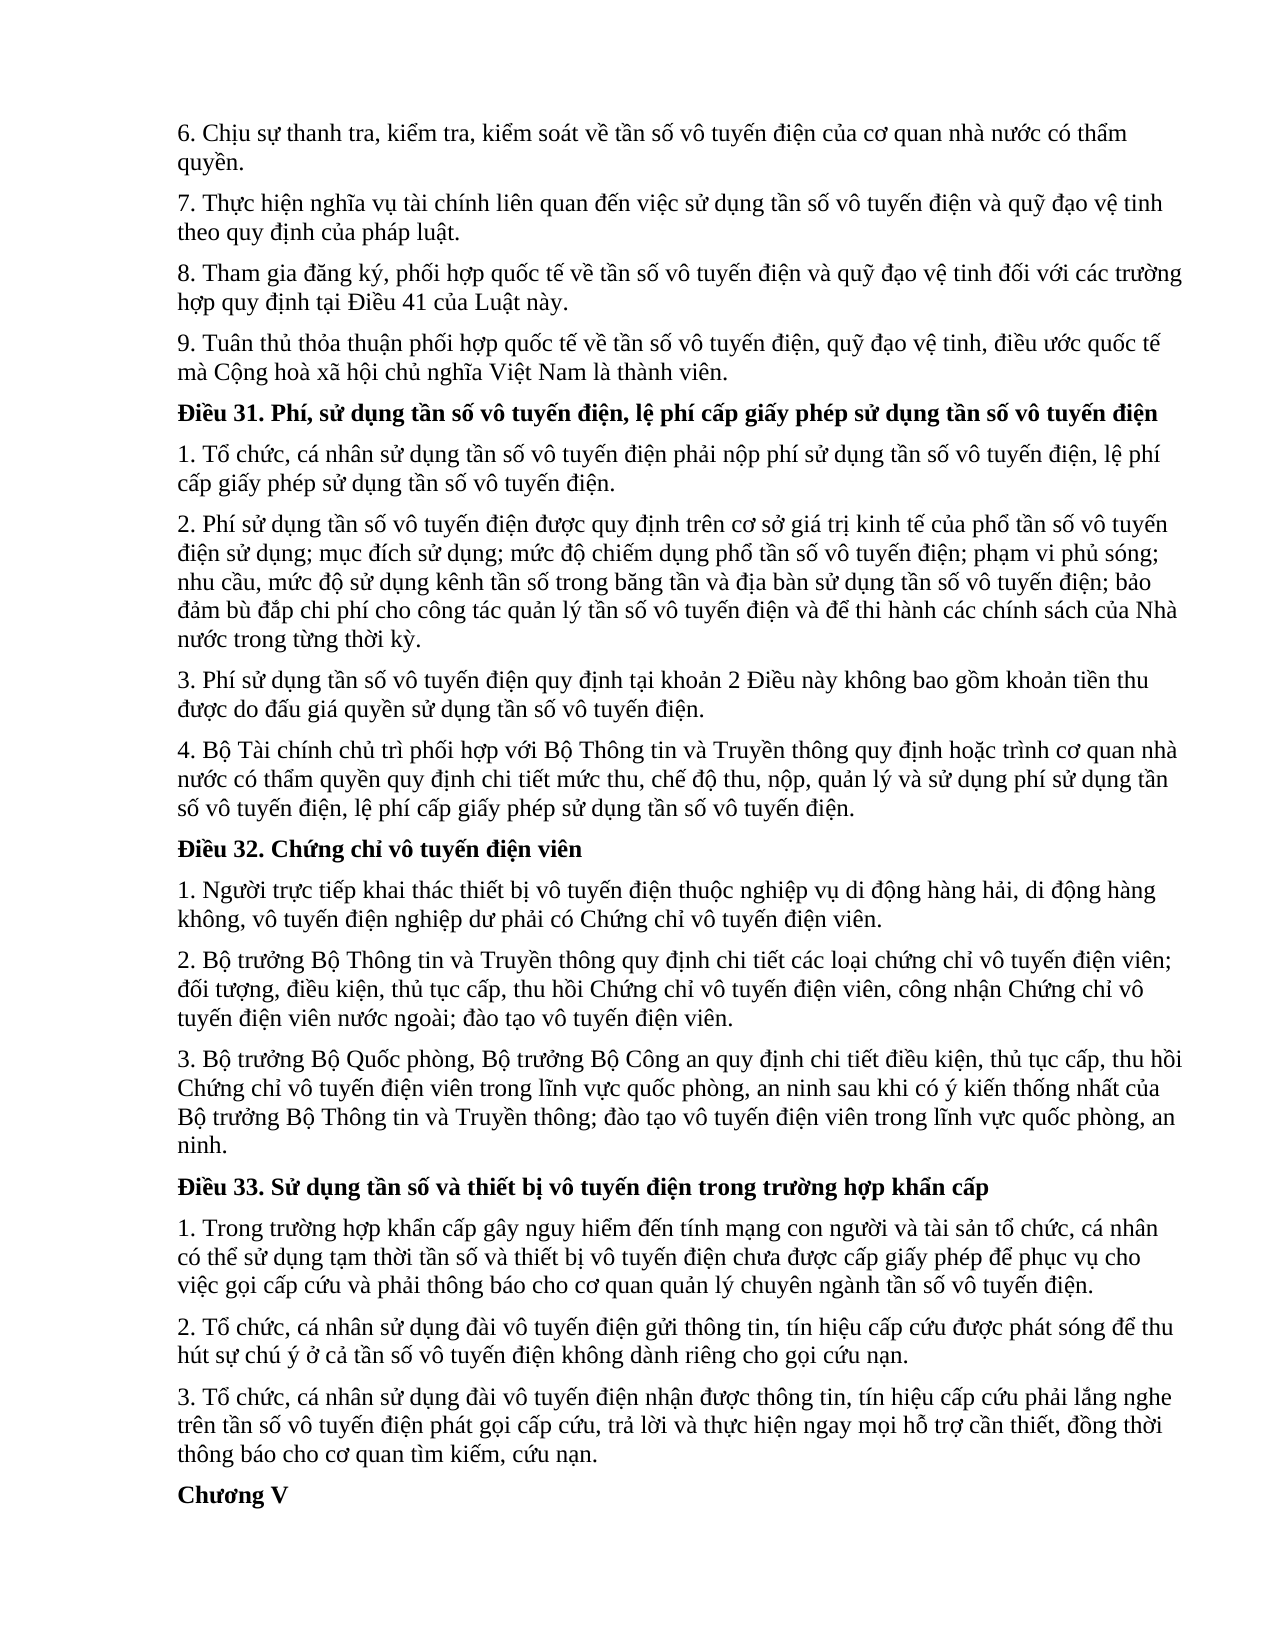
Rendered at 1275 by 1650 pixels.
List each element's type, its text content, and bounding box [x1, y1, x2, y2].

text 1. Trong trường hợp khẩn cấp gây nguy hiểm đến tính mạng con người và tài sản tổ chức, cá nhân có thể sử dụng tạm thời tần số và thiết bị vô tuyến điện chưa được cấp giấy phép để phục vụ cho việc gọi cấp cứu và phải thông báo cho cơ quan quản lý chuyên ngành tần số vô tuyến điện. [177, 1213, 1186, 1299]
text Điều 31. Phí, sử dụng tần số vô tuyến điện, lệ phí cấp giấy phép sử dụng tần số vô tuyến điện [177, 398, 1186, 427]
text 3. Phí sử dụng tần số vô tuyến điện quy định tại khoản 2 Điều này không bao gồm khoản tiền thu được do đấu giá quyền sử dụng tần số vô tuyến điện. [177, 666, 1186, 723]
text 7. Thực hiện nghĩa vụ tài chính liên quan đến việc sử dụng tần số vô tuyến điện và quỹ đạo vệ tinh theo quy định của pháp luật. [177, 188, 1186, 246]
text 2. Tổ chức, cá nhân sử dụng đài vô tuyến điện gửi thông tin, tín hiệu cấp cứu được phát sóng để thu hút sự chú ý ở cả tần số vô tuyến điện không dành riêng cho gọi cứu nạn. [177, 1312, 1186, 1369]
text 8. Tham gia đăng ký, phối hợp quốc tế về tần số vô tuyến điện và quỹ đạo vệ tinh đối với các trường hợp quy định tại Điều 41 của Luật này. [177, 258, 1186, 316]
text Điều 32. Chứng chỉ vô tuyến điện viên [177, 834, 1186, 863]
text 6. Chịu sự thanh tra, kiểm tra, kiểm soát về tần số vô tuyến điện của cơ quan nhà nước có thẩm quyền. [177, 118, 1186, 176]
text 1. Tổ chức, cá nhân sử dụng tần số vô tuyến điện phải nộp phí sử dụng tần số vô tuyến điện, lệ phí cấp giấy phép sử dụng tần số vô tuyến điện. [177, 439, 1186, 497]
text Chương V [177, 1481, 1186, 1509]
text 1. Người trực tiếp khai thác thiết bị vô tuyến điện thuộc nghiệp vụ di động hàng hải, di động hàng không, vô tuyến điện nghiệp dư phải có Chứng chỉ vô tuyến điện viên. [177, 876, 1186, 933]
text 3. Tổ chức, cá nhân sử dụng đài vô tuyến điện nhận được thông tin, tín hiệu cấp cứu phải lắng nghe trên tần số vô tuyến điện phát gọi cấp cứu, trả lời và thực hiện ngay mọi hỗ trợ cần thiết, đồng thời thông báo cho cơ quan tìm kiếm, cứu nạn. [177, 1382, 1186, 1468]
text 2. Phí sử dụng tần số vô tuyến điện được quy định trên cơ sở giá trị kinh tế của phổ tần số vô tuyến điện sử dụng; mục đích sử dụng; mức độ chiếm dụng phổ tần số vô tuyến điện; phạm vi phủ sóng; nhu cầu, mức độ sử dụng kênh tần số trong băng tần và địa bàn sử dụng tần số vô tuyến điện; bảo đảm bù đắp chi phí cho công tác quản lý tần số vô tuyến điện và để thi hành các chính sách của Nhà nước trong từng thời kỳ. [177, 509, 1186, 653]
text 4. Bộ Tài chính chủ trì phối hợp với Bộ Thông tin và Truyền thông quy định hoặc trình cơ quan nhà nước có thẩm quyền quy định chi tiết mức thu, chế độ thu, nộp, quản lý và sử dụng phí sử dụng tần số vô tuyến điện, lệ phí cấp giấy phép sử dụng tần số vô tuyến điện. [177, 736, 1186, 822]
text Điều 33. Sử dụng tần số và thiết bị vô tuyến điện trong trường hợp khẩn cấp [177, 1172, 1186, 1201]
text 9. Tuân thủ thỏa thuận phối hợp quốc tế về tần số vô tuyến điện, quỹ đạo vệ tinh, điều ước quốc tế mà Cộng hoà xã hội chủ nghĩa Việt Nam là thành viên. [177, 328, 1186, 386]
text 3. Bộ trưởng Bộ Quốc phòng, Bộ trưởng Bộ Công an quy định chi tiết điều kiện, thủ tục cấp, thu hồi Chứng chỉ vô tuyến điện viên trong lĩnh vực quốc phòng, an ninh sau khi có ý kiến thống nhất của Bộ trưởng Bộ Thông tin và Truyền thông; đào tạo vô tuyến điện viên trong lĩnh vực quốc phòng, an ninh. [177, 1044, 1186, 1159]
text 2. Bộ trưởng Bộ Thông tin và Truyền thông quy định chi tiết các loại chứng chỉ vô tuyến điện viên; đối tượng, điều kiện, thủ tục cấp, thu hồi Chứng chỉ vô tuyến điện viên, công nhận Chứng chỉ vô tuyến điện viên nước ngoài; đào tạo vô tuyến điện viên. [177, 946, 1186, 1032]
